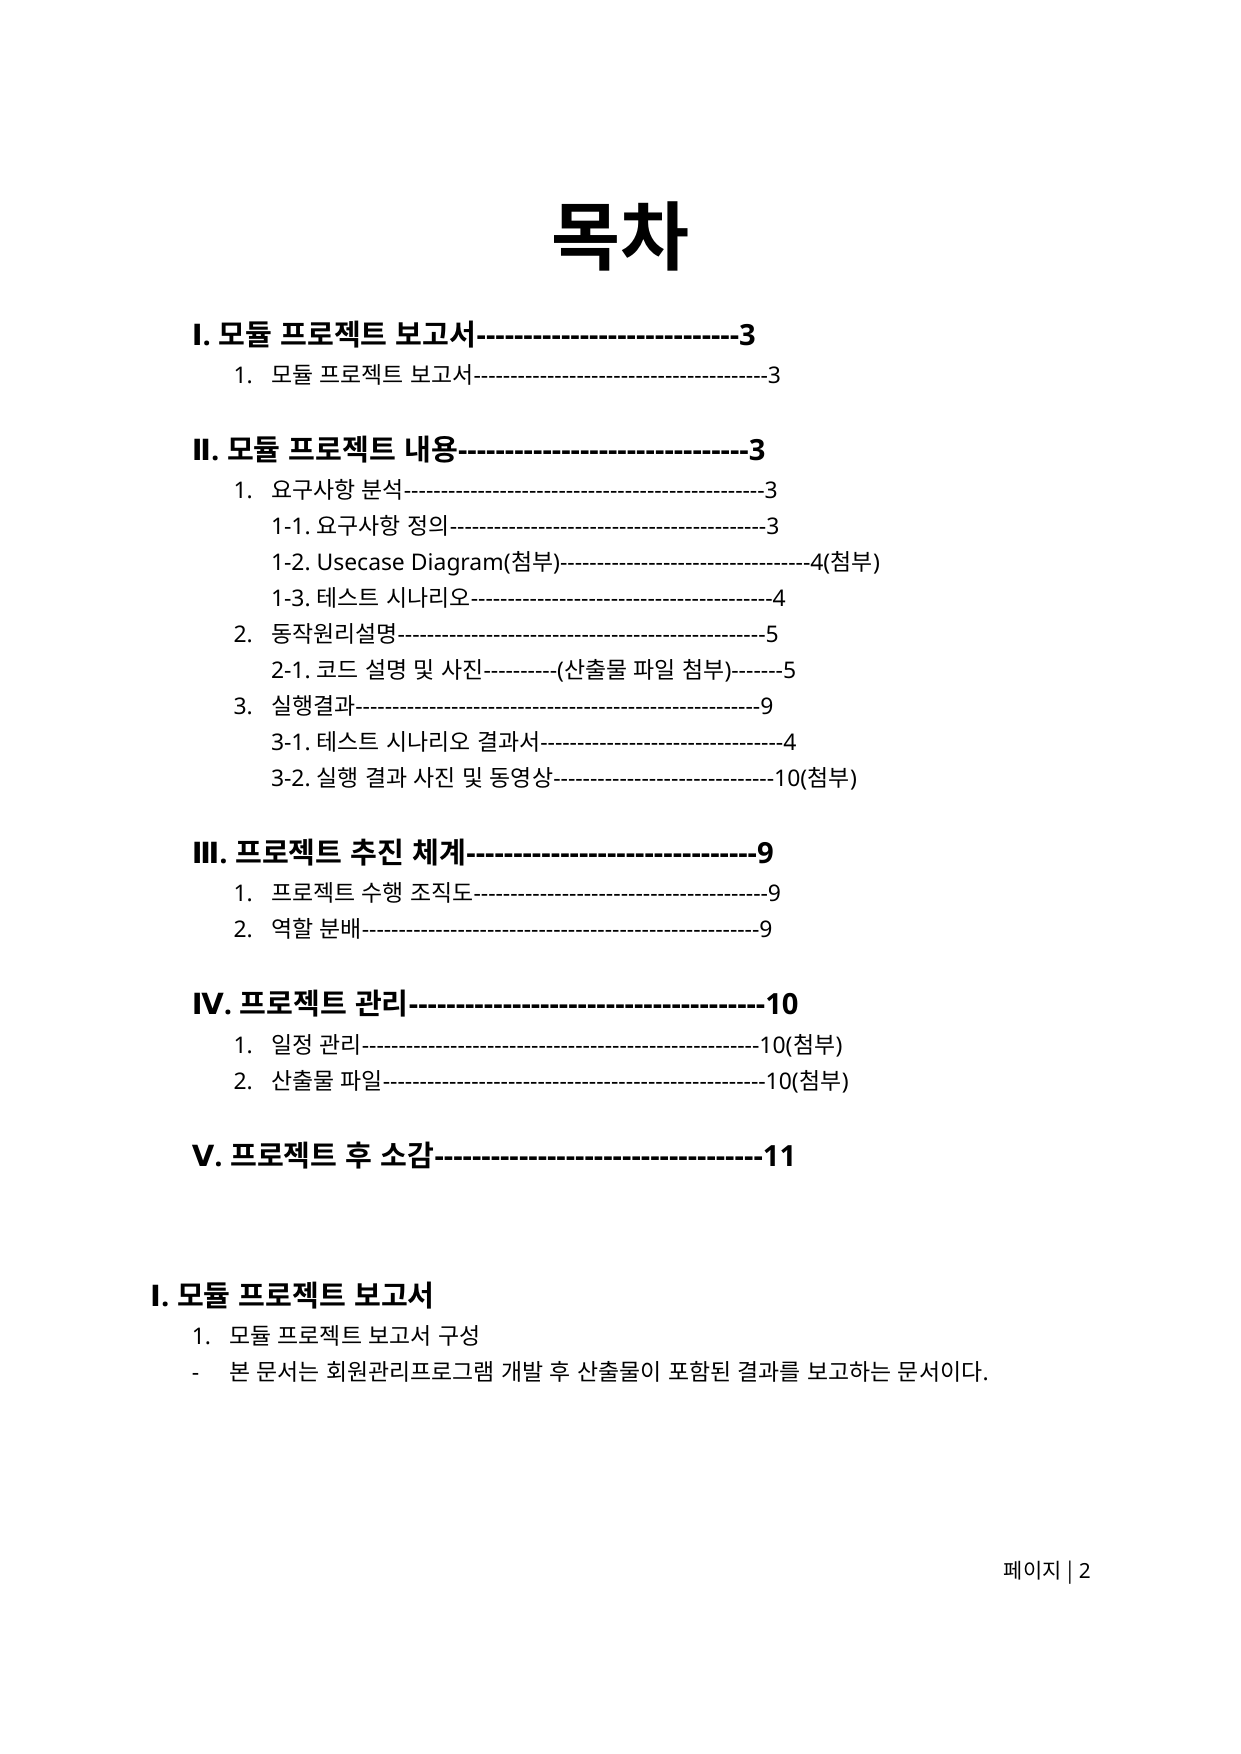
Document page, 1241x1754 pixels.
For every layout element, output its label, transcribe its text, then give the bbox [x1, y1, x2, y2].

list 일정 관리------------------------------------------------------10(첨부) [233, 1027, 1090, 1060]
list 요구사항 분석-------------------------------------------------3 1-1. 요구사항 정의-------------------------------------------3 1-2. Usecase Diagram(첨부)----------------------------------4(첨부) 1-3. 테스트 시나리오-----------------------------------------4 [233, 472, 1090, 613]
list 동작원리설명--------------------------------------------------5 2-1. 코드 설명 및 사진----------(산출물 파일 첨부)-------5 [233, 616, 1090, 685]
list 프로젝트 수행 조직도----------------------------------------9 [233, 875, 1090, 908]
list 본 문서는 회원관리프로그램 개발 후 산출물이 포함된 결과를 보고하는 문서이다. [192, 1354, 1090, 1387]
list 모듈 프로젝트 보고서----------------------------------------3 [233, 357, 1090, 390]
list 산출물 파일----------------------------------------------------10(첨부) [233, 1062, 1090, 1096]
text Ⅲ. 프로젝트 추진 체계-------------------------------9 [192, 829, 1090, 872]
list 역할 분배------------------------------------------------------9 [233, 911, 1090, 944]
text Ⅳ. 프로젝트 관리--------------------------------------10 [192, 981, 1090, 1023]
list 실행결과-------------------------------------------------------9 3-1. 테스트 시나리오 결과서---------------------------------4 3-2. 실행 결과 사진 및 동영상------------------------------10(첨부) [233, 688, 1090, 793]
text Ⅱ. 모듈 프로젝트 내용-------------------------------3 [192, 427, 1090, 469]
list 모듈 프로젝트 보고서 구성 [192, 1318, 1090, 1352]
text Ⅰ. 모듈 프로젝트 보고서 [150, 1272, 1090, 1315]
text 목차 [150, 177, 1090, 286]
text Ⅴ. 프로젝트 후 소감-----------------------------------11 [192, 1132, 1090, 1174]
text Ⅰ. 모듈 프로젝트 보고서----------------------------3 [192, 311, 1090, 353]
